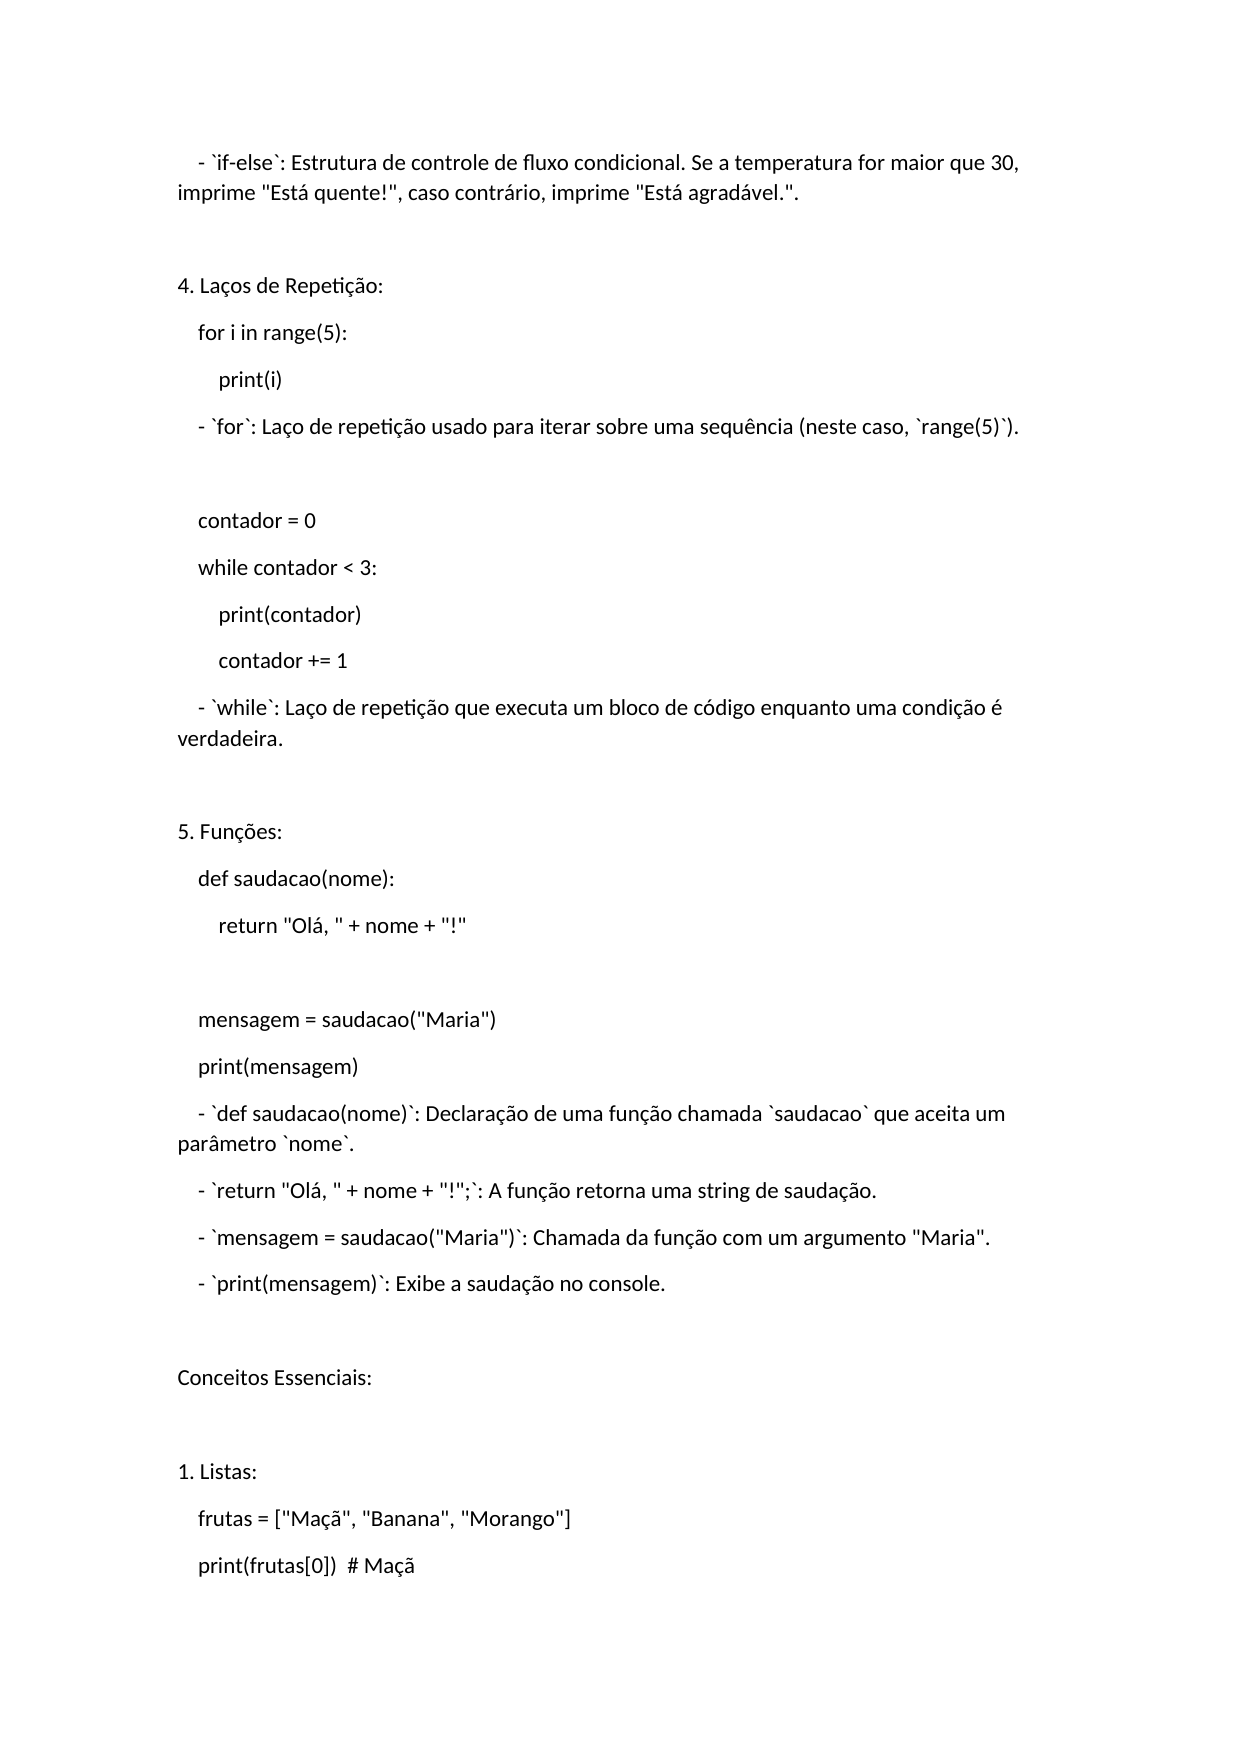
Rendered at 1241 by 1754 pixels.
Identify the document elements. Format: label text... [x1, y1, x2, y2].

text for i in range(5): [177, 318, 1063, 346]
text def saudacao(nome): [177, 864, 1063, 892]
text 5. Funções: [177, 817, 1063, 845]
text 1. Listas: [177, 1457, 1063, 1485]
text contador = 0 [177, 506, 1063, 534]
text - `mensagem = saudacao("Maria")`: Chamada da função com um argumento "Maria". [177, 1223, 1063, 1251]
text print(frutas[0]) # Maçã [177, 1551, 1063, 1579]
text mensagem = saudacao("Maria") [177, 1005, 1063, 1033]
text frutas = ["Maçã", "Banana", "Morango"] [177, 1504, 1063, 1532]
text - `def saudacao(nome)`: Declaração de uma função chamada `saudacao` que aceita um parâmetro `nome`. [177, 1099, 1063, 1157]
text contador += 1 [177, 647, 1063, 674]
text print(i) [177, 365, 1063, 393]
text - `if-else`: Estrutura de controle de fluxo condicional. Se a temperatura for maior que 30, imprime "Está quente!", caso contrário, imprime "Está agradável.". [177, 148, 1063, 206]
text - `print(mensagem)`: Exibe a saudação no console. [177, 1269, 1063, 1297]
text - `for`: Laço de repetição usado para iterar sobre uma sequência (neste caso, `range(5)`). [177, 412, 1063, 440]
text Conceitos Essenciais: [177, 1363, 1063, 1391]
text return "Olá, " + nome + "!" [177, 911, 1063, 939]
text 4. Laços de Repetição: [177, 272, 1063, 299]
text print(contador) [177, 600, 1063, 628]
text - `return "Olá, " + nome + "!";`: A função retorna uma string de saudação. [177, 1176, 1063, 1204]
text - `while`: Laço de repetição que executa um bloco de código enquanto uma condição é verdadeira. [177, 693, 1063, 752]
text while contador < 3: [177, 553, 1063, 581]
text print(mensagem) [177, 1052, 1063, 1080]
